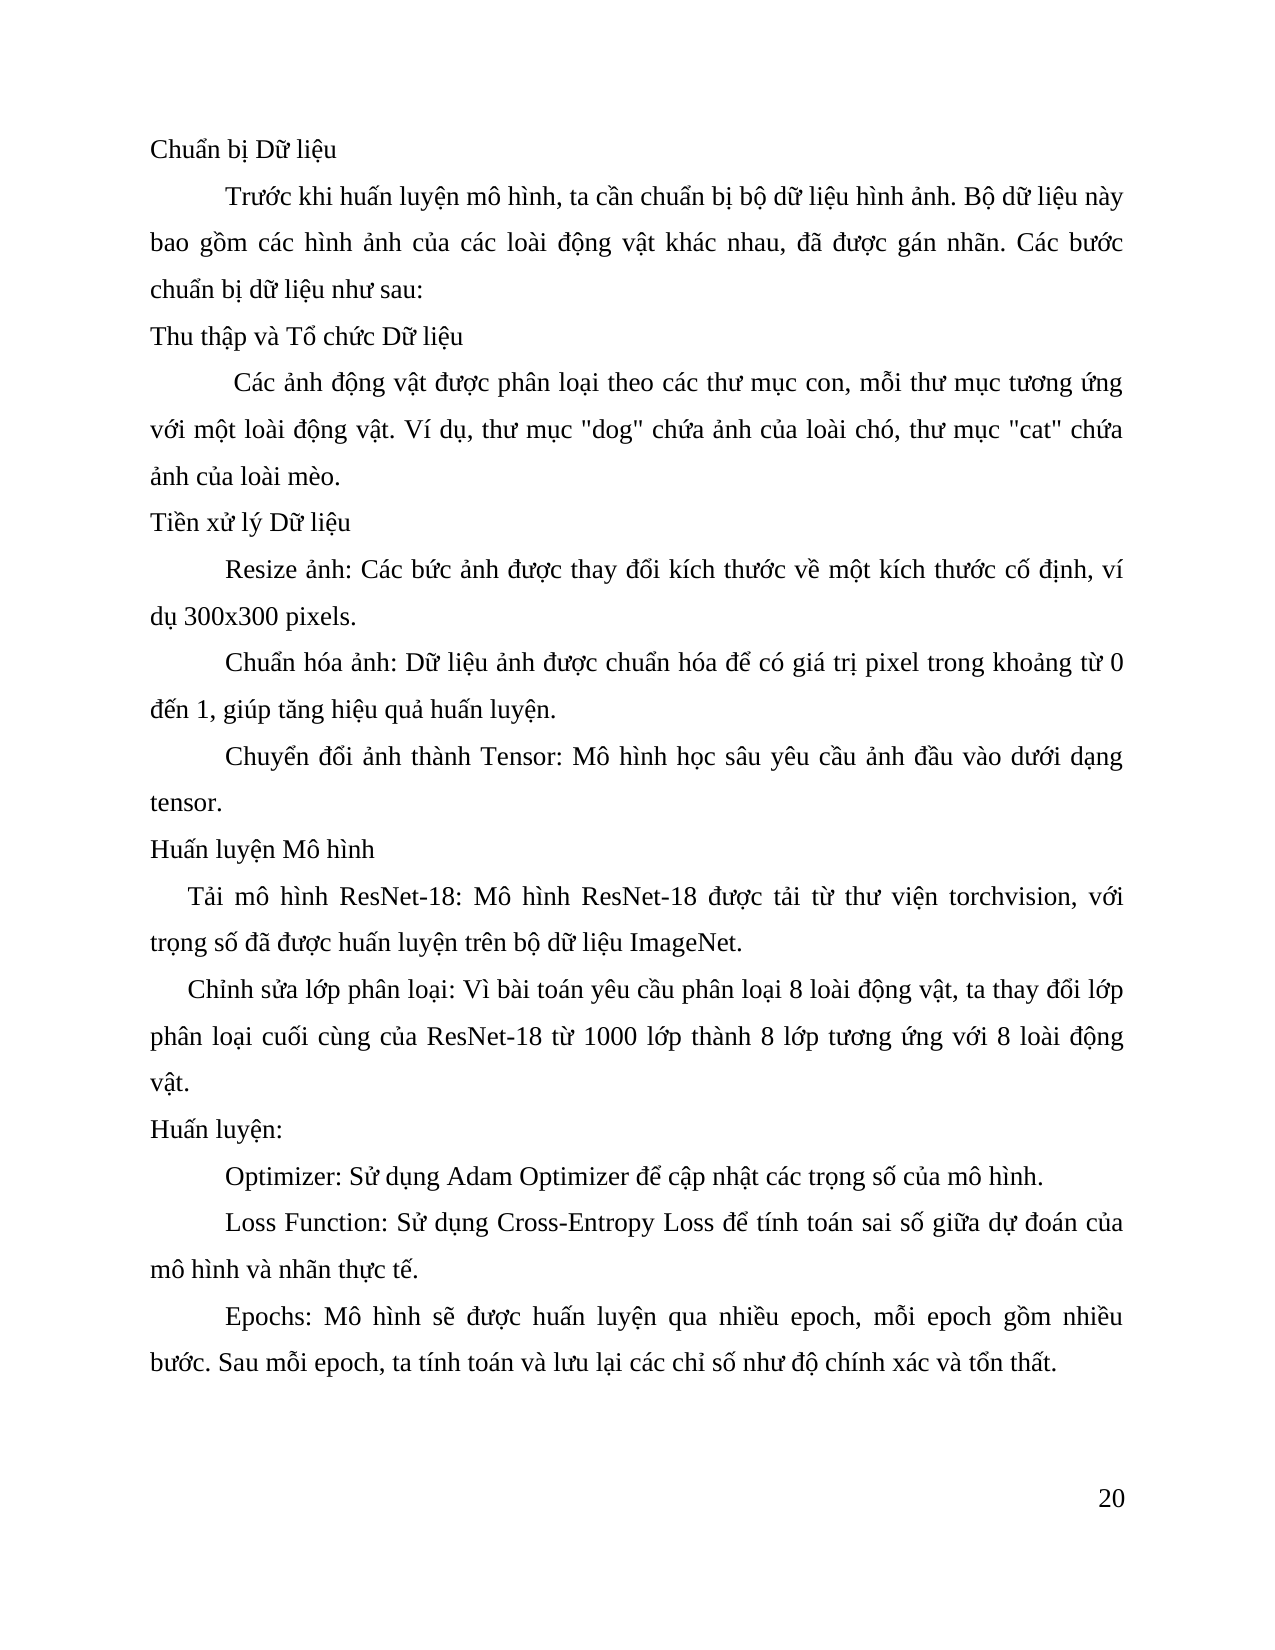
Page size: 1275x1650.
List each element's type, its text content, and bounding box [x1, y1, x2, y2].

text Các ảnh động vật được phân loại theo các thư mục con, mỗi thư mục tương ứng với một loài động vật. Ví dụ, thư mục "dog" chứa ảnh của loài chó, thư mục "cat" chứa ảnh của loài mèo. [150, 366, 1125, 491]
text Chỉnh sửa lớp phân loại: Vì bài toán yêu cầu phân loại 8 loài động vật, ta thay đổi lớp phân loại cuối cùng của ResNet-18 từ 1000 lớp thành 8 lớp tương ứng với 8 loài động vật. [150, 973, 1125, 1097]
text Tiền xử lý Dữ liệu [150, 506, 1125, 537]
text Chuyển đổi ảnh thành Tensor: Mô hình học sâu yêu cầu ảnh đầu vào dưới dạng tensor. [150, 739, 1125, 817]
text Epochs: Mô hình sẽ được huấn luyện qua nhiều epoch, mỗi epoch gồm nhiều bước. Sau mỗi epoch, ta tính toán và lưu lại các chỉ số như độ chính xác và tổn thất. [150, 1299, 1125, 1377]
text Huấn luyện Mô hình [150, 833, 1125, 864]
text Tải mô hình ResNet-18: Mô hình ResNet-18 được tải từ thư viện torchvision, với trọng số đã được huấn luyện trên bộ dữ liệu ImageNet. [150, 879, 1125, 957]
text Optimizer: Sử dụng Adam Optimizer để cập nhật các trọng số của mô hình. [150, 1159, 1125, 1191]
text Trước khi huấn luyện mô hình, ta cần chuẩn bị bộ dữ liệu hình ảnh. Bộ dữ liệu này bao gồm các hình ảnh của các loài động vật khác nhau, đã được gán nhãn. Các bước chuẩn bị dữ liệu như sau: [150, 179, 1125, 304]
text Thu thập và Tổ chức Dữ liệu [150, 319, 1125, 351]
text Chuẩn hóa ảnh: Dữ liệu ảnh được chuẩn hóa để có giá trị pixel trong khoảng từ 0 đến 1, giúp tăng hiệu quả huấn luyện. [150, 646, 1125, 724]
text Chuẩn bị Dữ liệu [150, 133, 1125, 164]
text Loss Function: Sử dụng Cross-Entropy Loss để tính toán sai số giữa dự đoán của mô hình và nhãn thực tế. [150, 1206, 1125, 1284]
text Huấn luyện: [150, 1113, 1125, 1144]
text Resize ảnh: Các bức ảnh được thay đổi kích thước về một kích thước cố định, ví dụ 300x300 pixels. [150, 553, 1125, 631]
